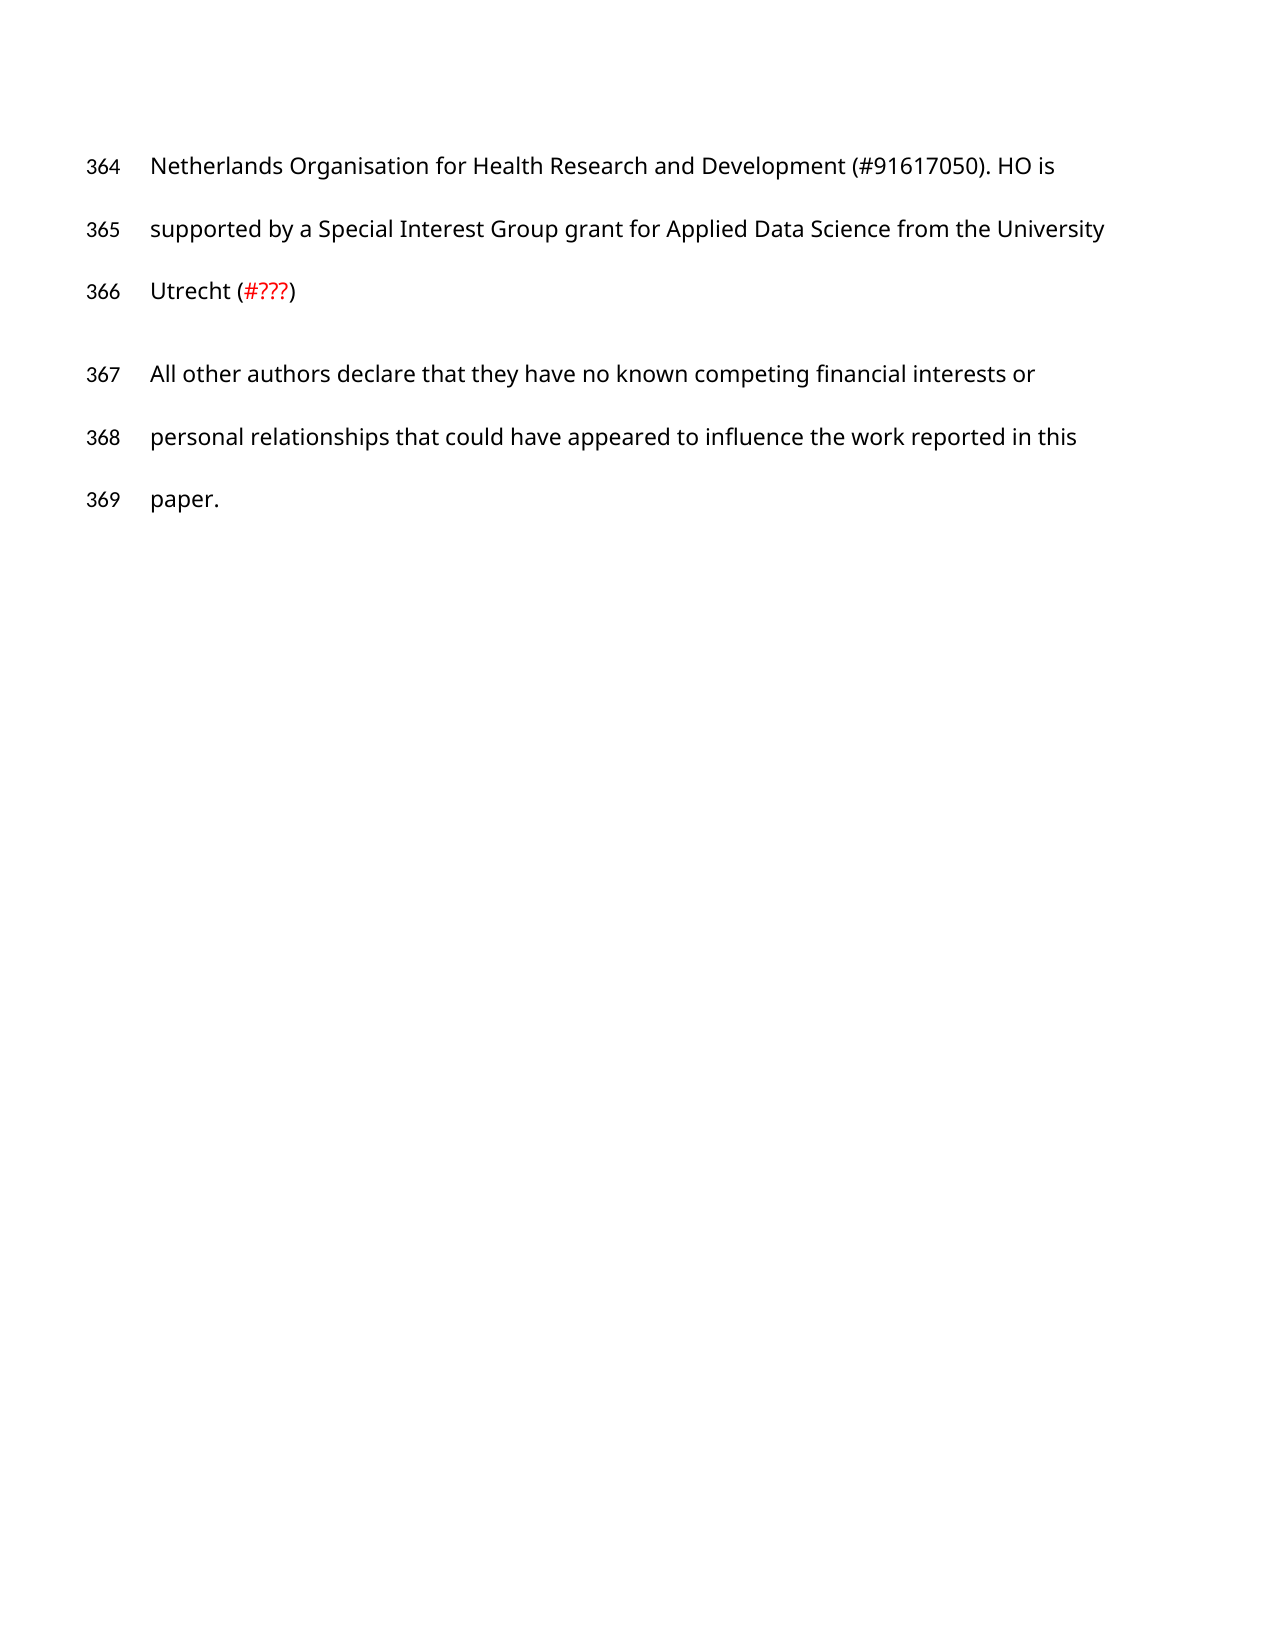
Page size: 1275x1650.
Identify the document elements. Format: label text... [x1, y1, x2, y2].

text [150, 150, 1125, 306]
text All other authors declare that they have no known competing financial interests or personal relationships that could have appeared to influence the work reported in this paper. [150, 358, 1125, 514]
